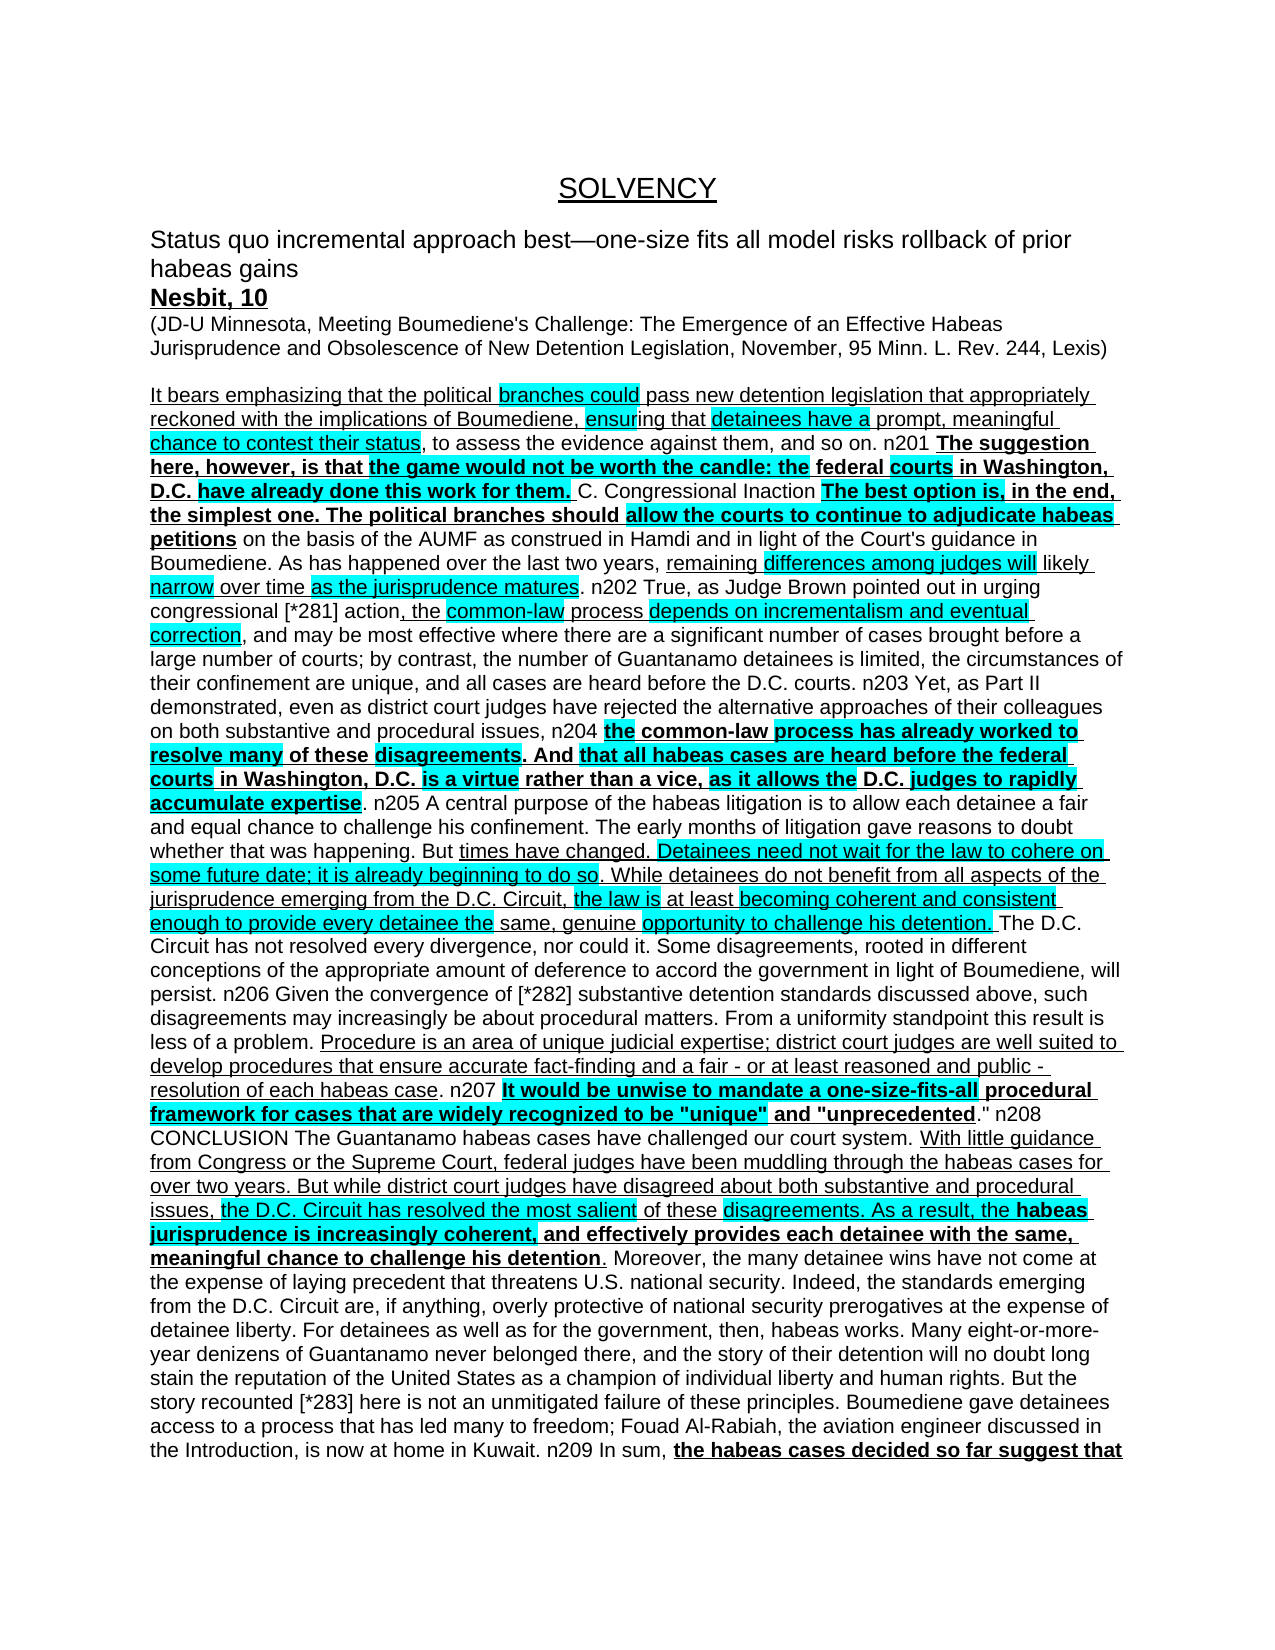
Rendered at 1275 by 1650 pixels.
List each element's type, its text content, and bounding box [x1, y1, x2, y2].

subtitle solvency [150, 171, 1125, 204]
text (JD-U Minnesota, Meeting Boumediene's Challenge: The Emergence of an Effective Habeas Jurisprudence and Obsolescence of New Detention Legislation, November, 95 Minn. L. Rev. 244, Lexis) [150, 311, 1125, 359]
subtitle Status quo incremental approach best—one-size fits all model risks rollback of prior habeas gains [150, 225, 1125, 283]
text Nesbit, 10 [150, 283, 1125, 311]
